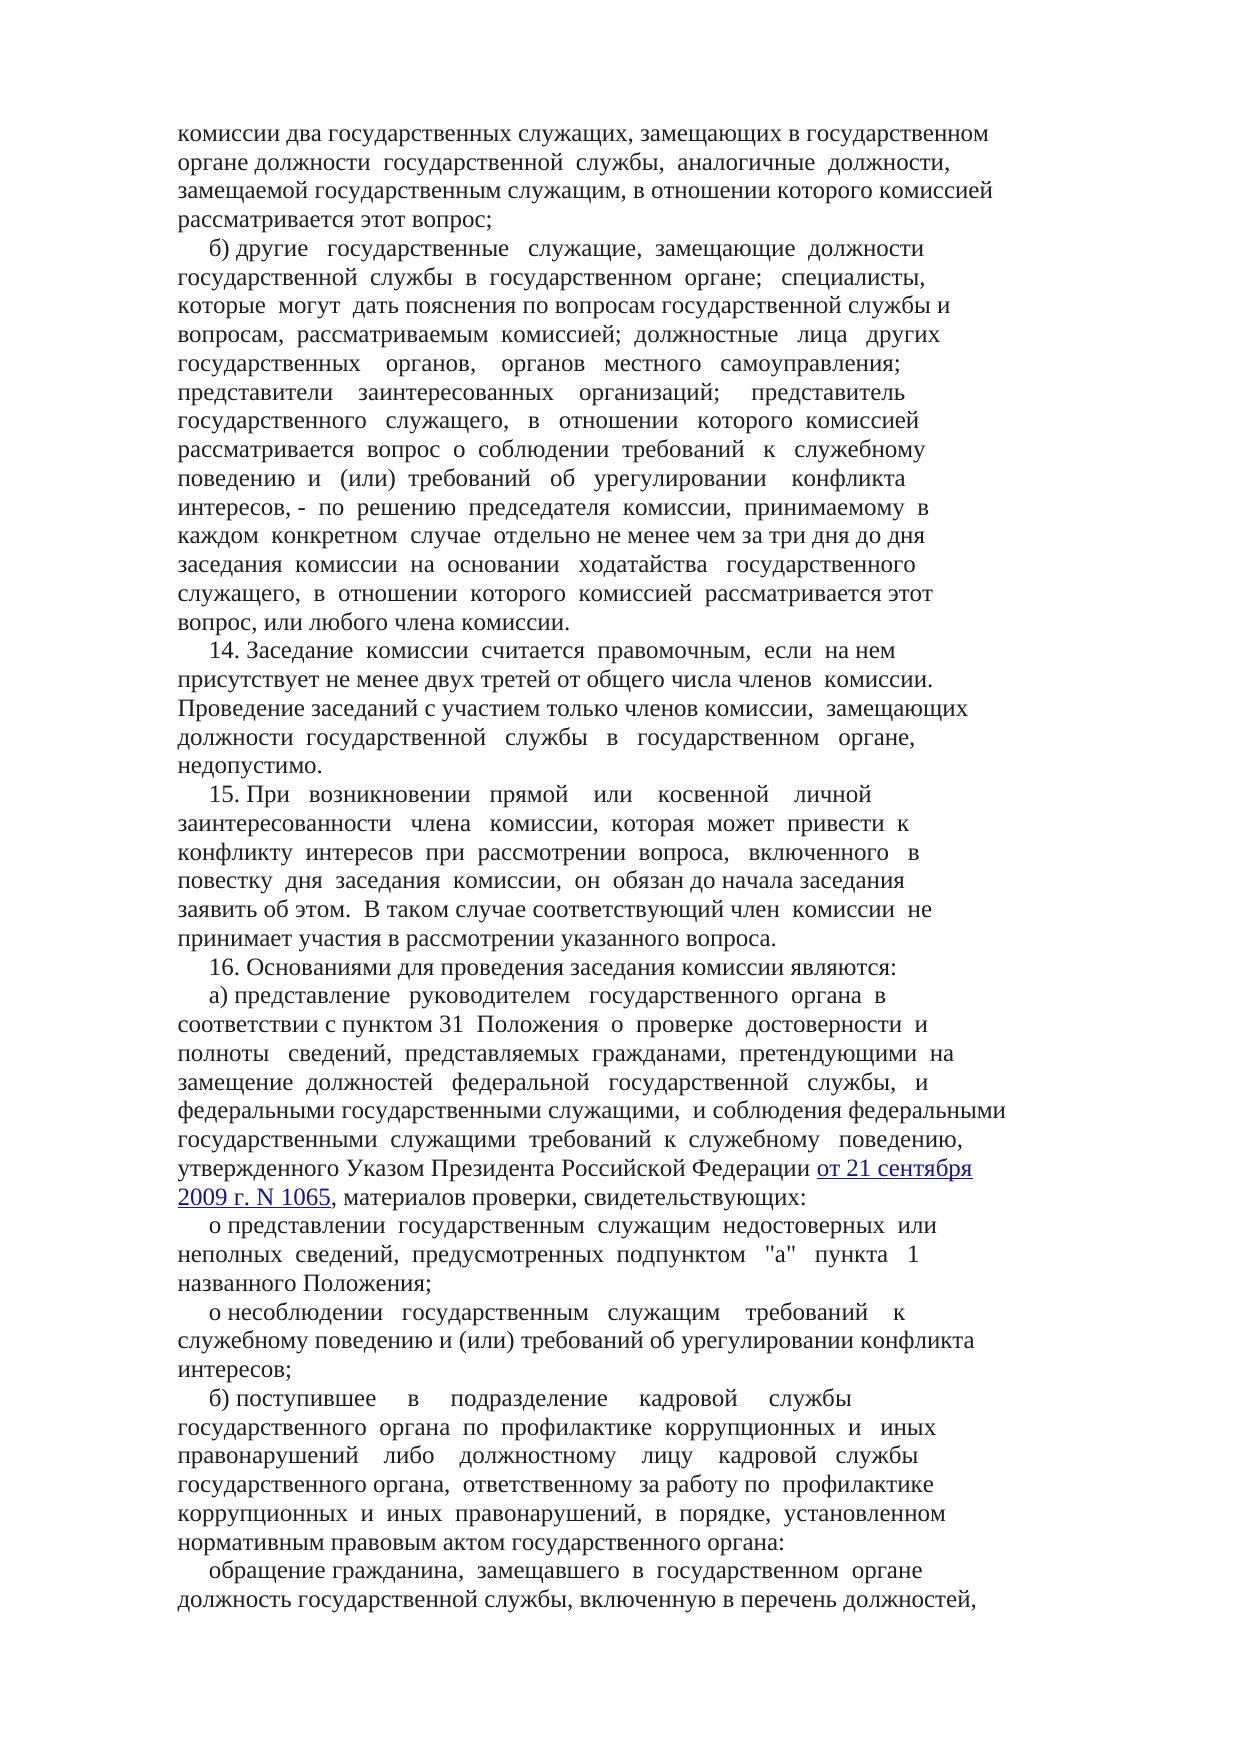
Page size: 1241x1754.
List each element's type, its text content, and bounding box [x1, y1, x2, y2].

text 16. Основаниями для проведения заседания комиссии являются: [177, 952, 1152, 981]
text заседания комиссии на основании ходатайства государственного [177, 549, 1152, 578]
text 15. При возникновении прямой или косвенной личной [177, 779, 1152, 808]
text должность государственной службы, включенную в перечень должностей, [177, 1584, 1152, 1613]
text принимает участия в рассмотрении указанного вопроса. [177, 923, 1152, 952]
text Проведение заседаний с участием только членов комиссии, замещающих [177, 693, 1152, 722]
text государственной службы в государственном органе; специалисты, [177, 262, 1152, 291]
text государственного служащего, в отношении которого комиссией [177, 406, 1152, 434]
text вопросам, рассматриваемым комиссией; должностные лица других [177, 319, 1152, 348]
text представители заинтересованных организаций; представитель [177, 377, 1152, 406]
text которые могут дать пояснения по вопросам государственной службы и [177, 291, 1152, 319]
text нормативным правовым актом государственного органа: [177, 1527, 1152, 1556]
text б) другие государственные служащие, замещающие должности [177, 233, 1152, 262]
text присутствует не менее двух третей от общего числа членов комиссии. [177, 664, 1152, 693]
text государственного органа по профилактике коррупционных и иных [177, 1412, 1152, 1441]
text интересов; [177, 1354, 1152, 1383]
text недопустимо. [177, 751, 1152, 779]
text рассматривается вопрос о соблюдении требований к служебному [177, 434, 1152, 463]
text о представлении государственным служащим недостоверных или [177, 1211, 1152, 1239]
text заинтересованности члена комиссии, которая может привести к [177, 808, 1152, 837]
text а) представление руководителем государственного органа в [177, 981, 1152, 1009]
text служащего, в отношении которого комиссией рассматривается этот [177, 578, 1152, 607]
text коррупционных и иных правонарушений, в порядке, установленном [177, 1498, 1152, 1527]
text служебному поведению и (или) требований об урегулировании конфликта [177, 1326, 1152, 1354]
text названного Положения; [177, 1268, 1152, 1297]
text соответствии с пунктом 31 Положения о проверке достоверности и [177, 1009, 1152, 1038]
text федеральными государственными служащими, и соблюдения федеральными [177, 1096, 1152, 1124]
text повестку дня заседания комиссии, он обязан до начала заседания [177, 866, 1152, 894]
text каждом конкретном случае отдельно не менее чем за три дня до дня [177, 521, 1152, 549]
text неполных сведений, предусмотренных подпунктом "а" пункта 1 [177, 1239, 1152, 1268]
text заявить об этом. В таком случае соответствующий член комиссии не [177, 894, 1152, 923]
text 14. Заседание комиссии считается правомочным, если на нем [177, 636, 1152, 664]
text б) поступившее в подразделение кадровой службы [177, 1383, 1152, 1412]
text органе должности государственной службы, аналогичные должности, [177, 147, 1152, 176]
text интересов, - по решению председателя комиссии, принимаемому в [177, 492, 1152, 521]
text государственных органов, органов местного самоуправления; [177, 348, 1152, 377]
text правонарушений либо должностному лицу кадровой службы [177, 1441, 1152, 1469]
text замещаемой государственным служащим, в отношении которого комиссией [177, 176, 1152, 204]
text утвержденного Указом Президента Российской Федерации от 21 сентября [177, 1153, 1152, 1182]
text полноты сведений, представляемых гражданами, претендующими на [177, 1038, 1152, 1067]
text государственного органа, ответственному за работу по профилактике [177, 1469, 1152, 1498]
text 2009 г. N 1065, материалов проверки, свидетельствующих: [177, 1182, 1152, 1211]
text замещение должностей федеральной государственной службы, и [177, 1067, 1152, 1096]
text обращение гражданина, замещавшего в государственном органе [177, 1556, 1152, 1584]
text рассматривается этот вопрос; [177, 204, 1152, 233]
text государственными служащими требований к служебному поведению, [177, 1124, 1152, 1153]
text конфликту интересов при рассмотрении вопроса, включенного в [177, 837, 1152, 866]
text о несоблюдении государственным служащим требований к [177, 1297, 1152, 1326]
text комиссии два государственных служащих, замещающих в государственном [177, 118, 1152, 147]
text должности государственной службы в государственном органе, [177, 722, 1152, 751]
text вопрос, или любого члена комиссии. [177, 607, 1152, 636]
text поведению и (или) требований об урегулировании конфликта [177, 463, 1152, 492]
